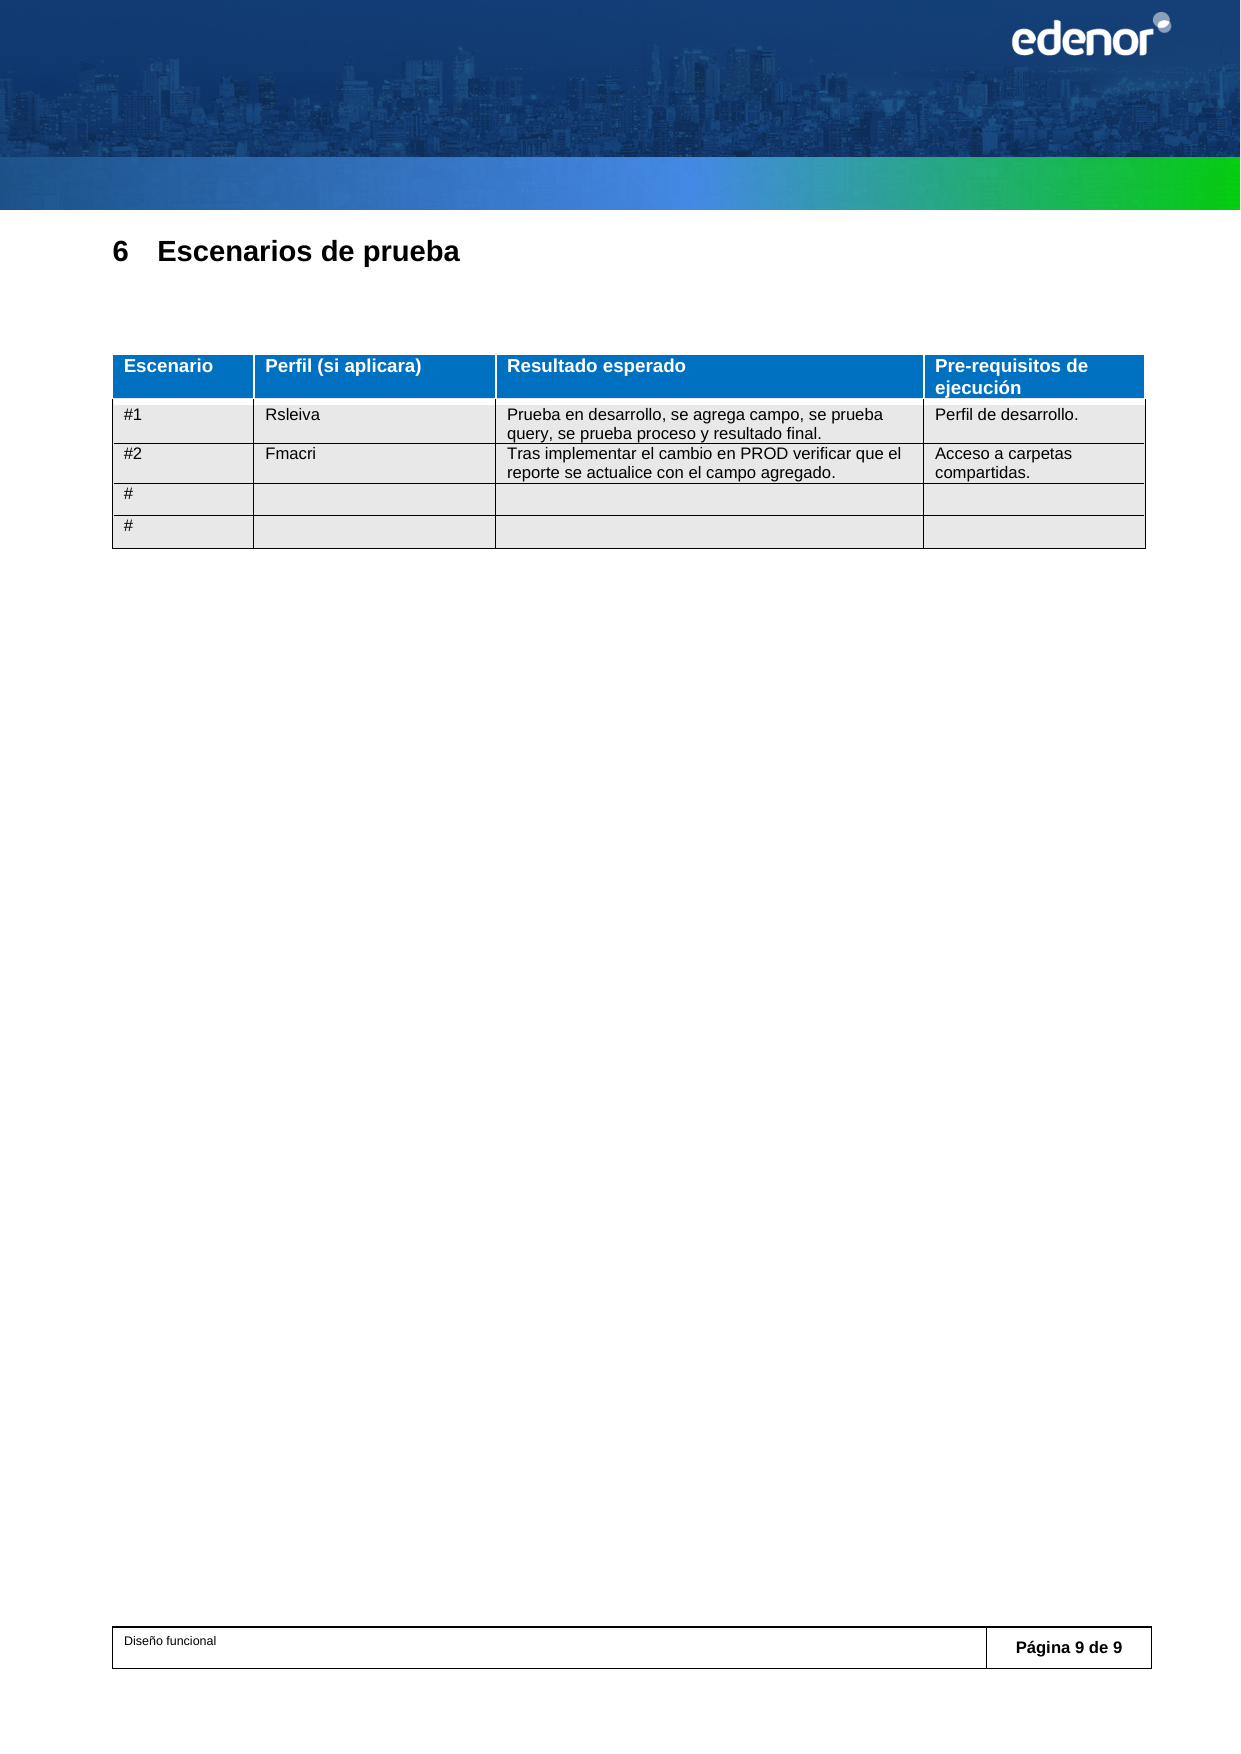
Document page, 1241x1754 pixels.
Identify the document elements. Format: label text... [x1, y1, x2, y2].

table_cell Acceso a carpetas compartidas. [924, 443, 1145, 482]
table_header Pre-requisitos de ejecución [925, 355, 1144, 398]
table_cell Perfil de desarrollo. [924, 405, 1145, 443]
table_cell Rsleiva [254, 405, 495, 443]
table_cell # [113, 484, 253, 515]
table_cell Prueba en desarrollo, se agrega campo, se prueba query, se prueba proceso y resultado final. [496, 405, 923, 443]
table_header Escenario [113, 355, 253, 398]
table_cell [254, 516, 495, 548]
table_cell [924, 483, 1145, 515]
table_cell Tras implementar el cambio en PROD verificar que el reporte se actualice con el campo agregado. [496, 444, 923, 482]
table_cell #2 [113, 444, 253, 482]
table_cell Fmacri [254, 444, 495, 482]
picture [0, 0, 1241, 210]
table_cell # [113, 516, 253, 548]
table_cell #1 [113, 400, 253, 443]
table_cell [496, 484, 923, 515]
subtitle Escenarios de prueba [112, 151, 1152, 268]
table_cell [924, 515, 1145, 548]
table_cell [496, 516, 923, 548]
table_header Resultado esperado [497, 355, 923, 398]
table_cell [254, 484, 495, 515]
table_header Perfil (si aplicara) [255, 355, 495, 398]
